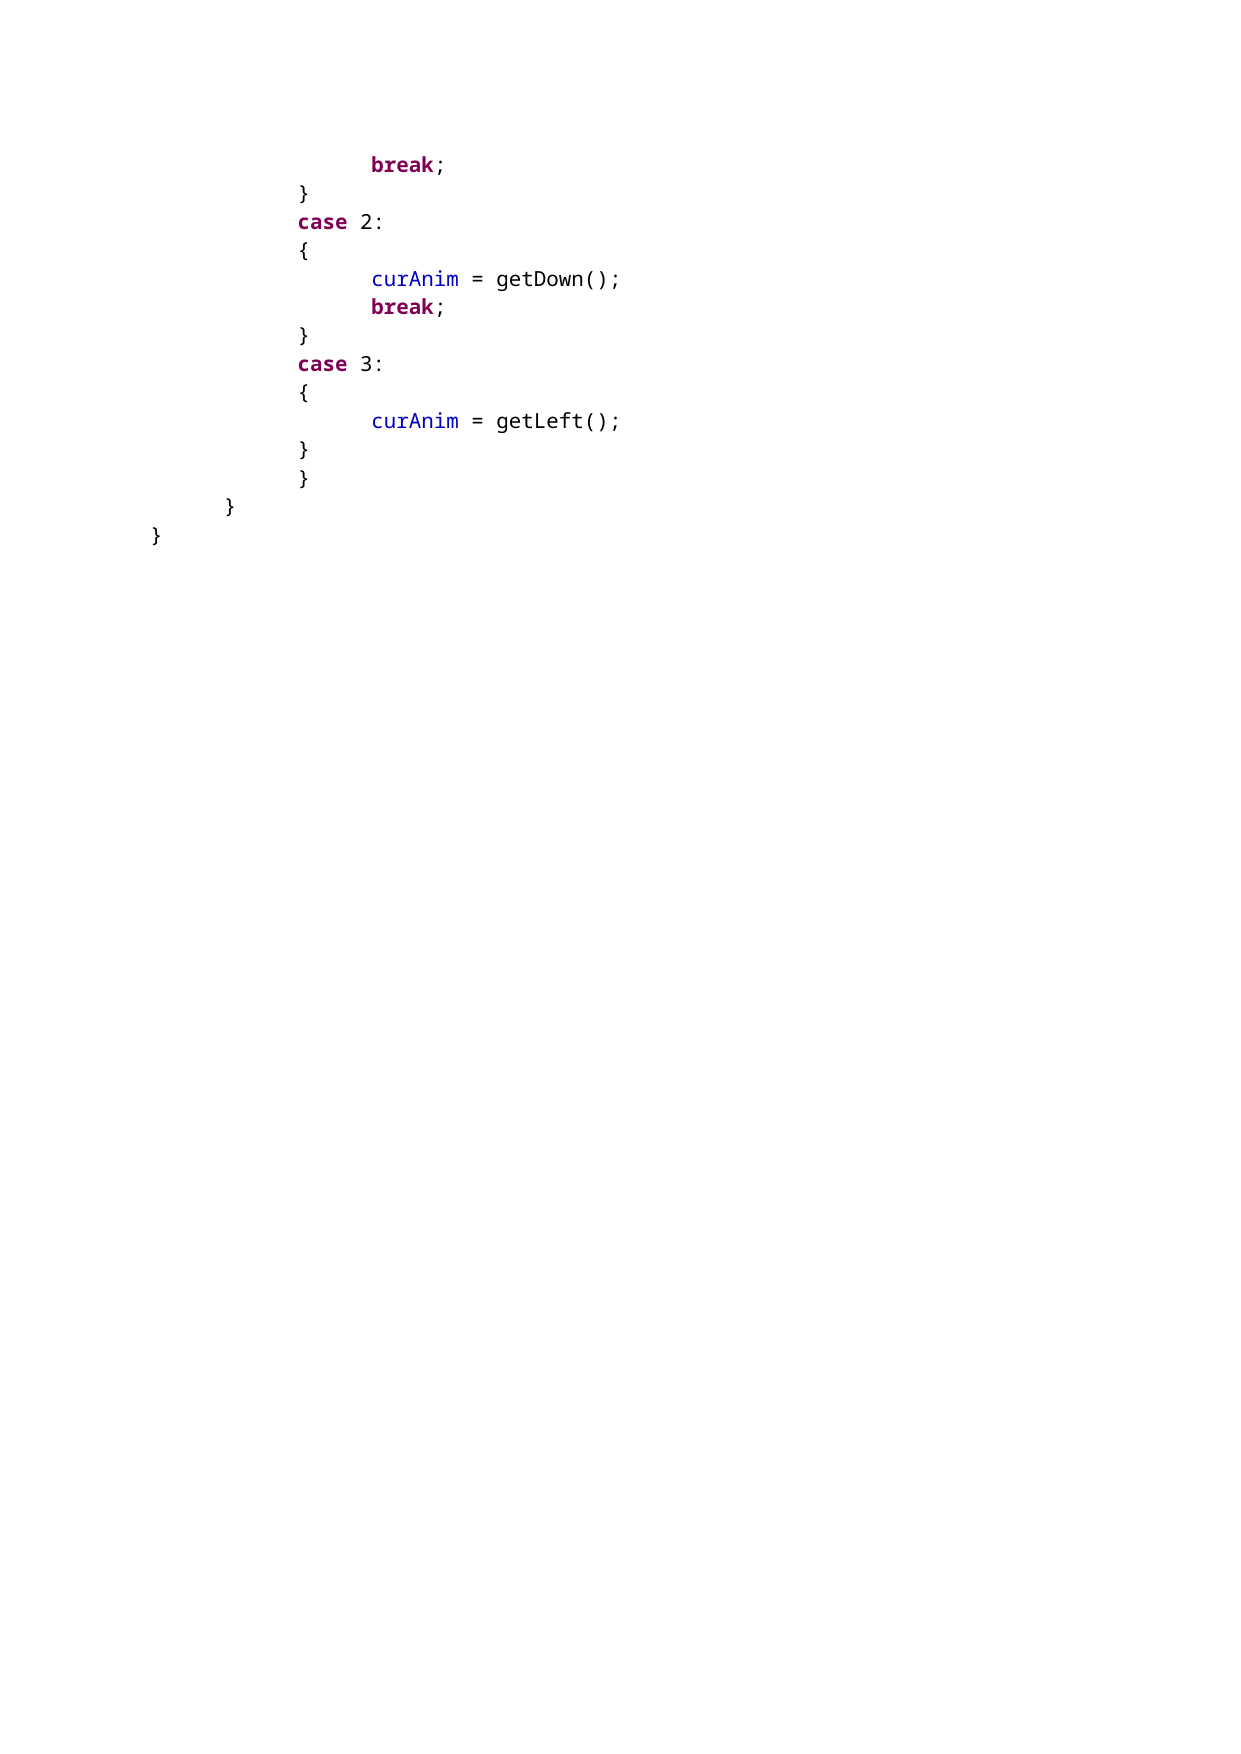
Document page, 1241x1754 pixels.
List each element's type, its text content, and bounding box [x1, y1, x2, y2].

text curAnim = getDown(); [150, 264, 1090, 292]
text case 3: [150, 349, 1090, 377]
text } [150, 491, 1090, 520]
text } [150, 321, 1090, 349]
text } [150, 178, 1090, 207]
text } [150, 520, 1090, 548]
text { [150, 377, 1090, 406]
text case 2: [150, 207, 1090, 235]
text break; [150, 150, 1090, 178]
text } [150, 463, 1090, 491]
text { [150, 235, 1090, 264]
text break; [150, 292, 1090, 321]
text curAnim = getLeft(); [150, 406, 1090, 434]
text } [150, 434, 1090, 463]
